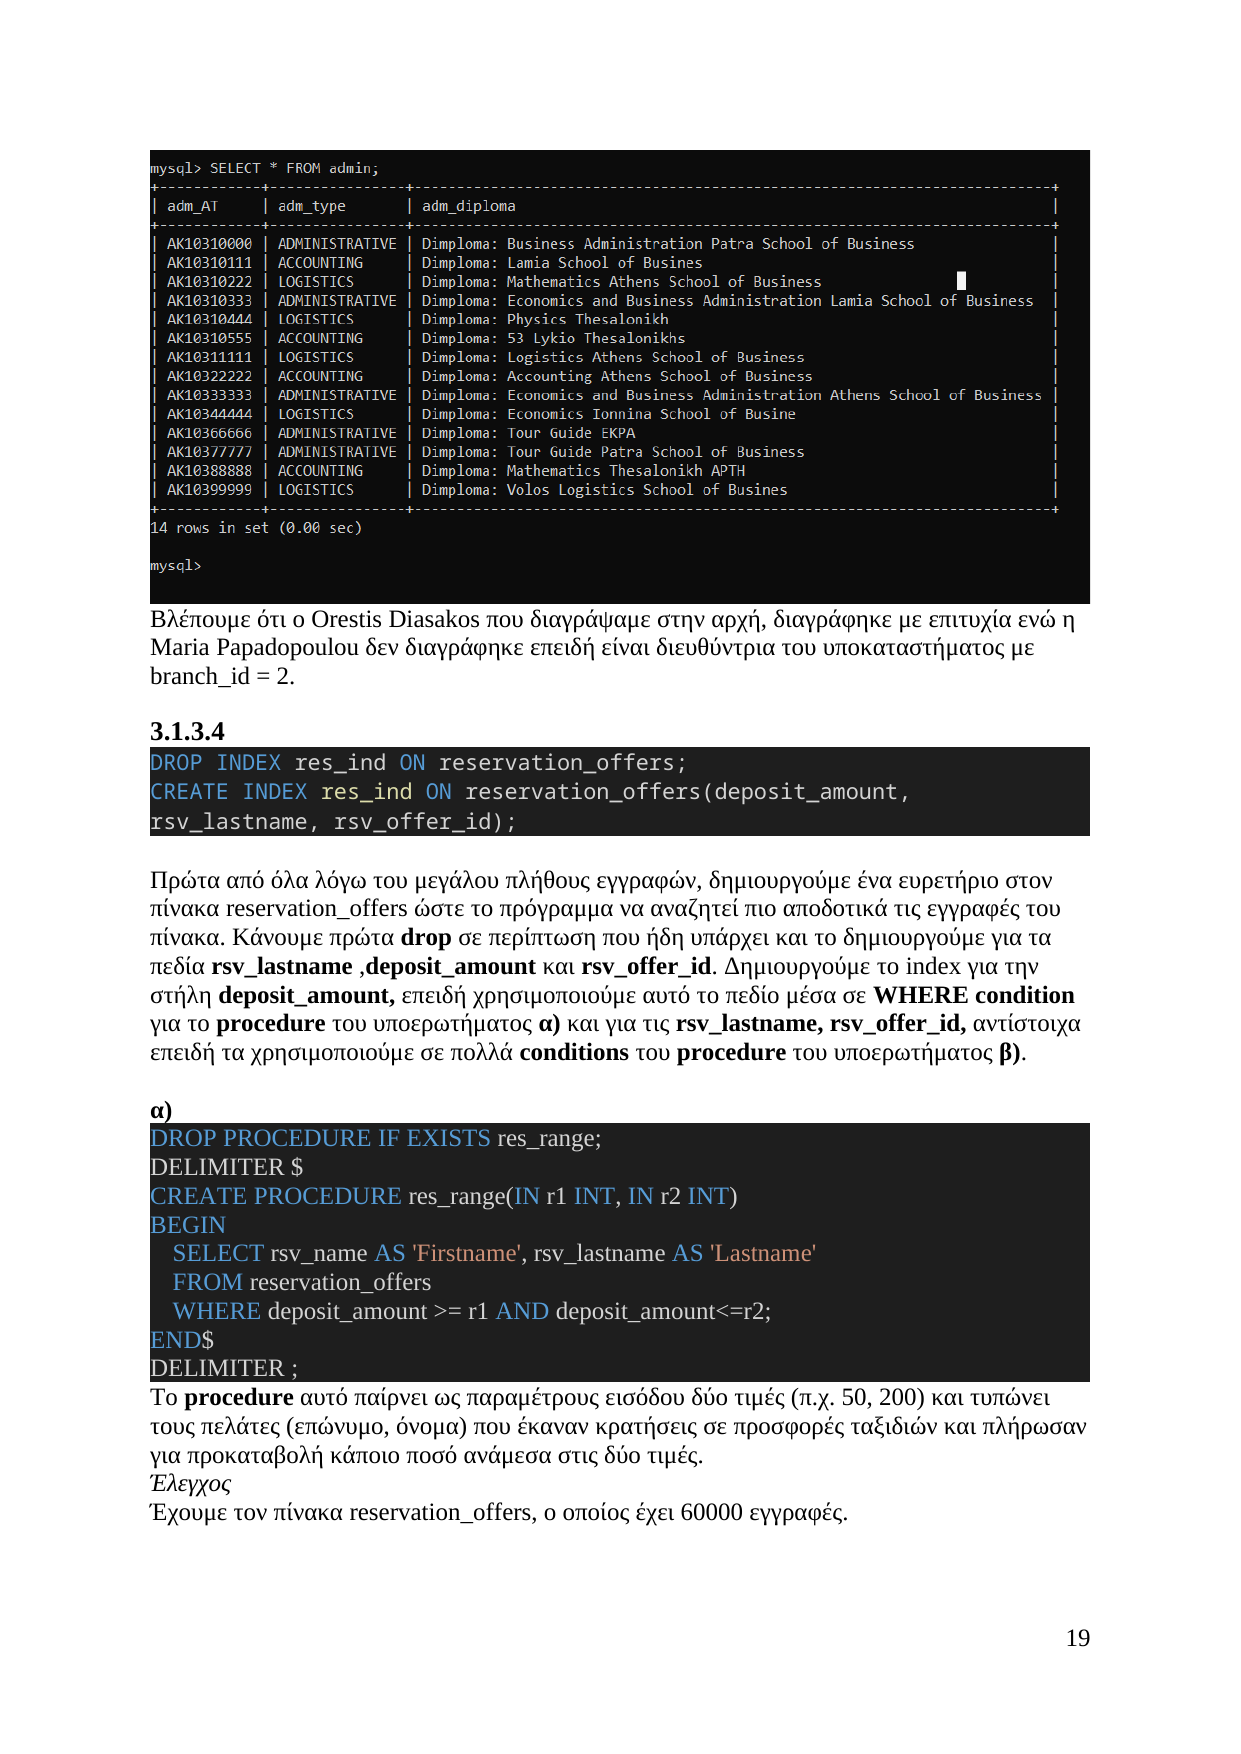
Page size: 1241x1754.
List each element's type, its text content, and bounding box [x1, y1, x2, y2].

picture [150, 150, 1091, 604]
text CREATE INDEX res_ind ON reservation_offers(deposit_amount, rsv_lastname, rsv_offer_id); [150, 776, 1090, 836]
text DROP INDEX res_ind ON reservation_offers; [150, 747, 1090, 776]
text WHERE deposit_amount >= r1 AND deposit_amount<=r2; [150, 1296, 1090, 1325]
text Έλεγχος [150, 1468, 1090, 1497]
text END$ [150, 1325, 1090, 1353]
text DROP PROCEDURE IF EXISTS res_range; [150, 1123, 1090, 1152]
text SELECT rsv_name AS 'Firstname', rsv_lastname AS 'Lastname' [150, 1238, 1090, 1267]
text DELIMITER ; [150, 1353, 1090, 1382]
text 3.1.3.4 [150, 715, 1090, 747]
text Το procedure αυτό παίρνει ως παραμέτρους εισόδου δύο τιμές (π.χ. 50, 200) και τυπώνει τους πελάτες (επώνυμο, όνομα) που έκαναν κρατήσεις σε προσφορές ταξιδιών και πλήρωσαν για προκαταβολή κάποιο ποσό ανάμεσα στις δύο τιμές. [150, 1382, 1090, 1468]
text BEGIN [150, 1210, 1090, 1238]
text Βλέπουμε ότι ο Orestis Diasakos που διαγράψαμε στην αρχή, διαγράφηκε με επιτυχία ενώ η Maria Papadopoulou δεν διαγράφηκε επειδή είναι διευθύντρια του υποκαταστήματος με branch_id = 2. [150, 604, 1090, 690]
text α) [150, 1095, 1090, 1123]
text Πρώτα από όλα λόγω του μεγάλου πλήθους εγγραφών, δημιουργούμε ένα ευρετήριο στον πίνακα reservation_offers ώστε το πρόγραμμα να αναζητεί πιο αποδοτικά τις εγγραφές του πίνακα. Κάνουμε πρώτα drop σε περίπτωση που ήδη υπάρχει και το δημιουργούμε για τα πεδία rsv_lastname ,deposit_amount και rsv_offer_id. Δημιουργούμε το index για την στήλη deposit_amount, επειδή χρησιμοποιούμε αυτό το πεδίο μέσα σε WHERE condition για το procedure του υποερωτήματος α) και για τις rsv_lastname, rsv_offer_id, αντίστοιχα επειδή τα χρησιμοποιούμε σε πολλά conditions του procedure του υποερωτήματος β). [150, 865, 1090, 1066]
text CREATE PROCEDURE res_range(IN r1 INT, IN r2 INT) [150, 1181, 1090, 1210]
text Έχουμε τον πίνακα reservation_offers, ο οποίος έχει 60000 εγγραφές. [150, 1497, 1090, 1526]
text FROM reservation_offers [150, 1267, 1090, 1296]
text DELIMITER $ [150, 1152, 1090, 1181]
